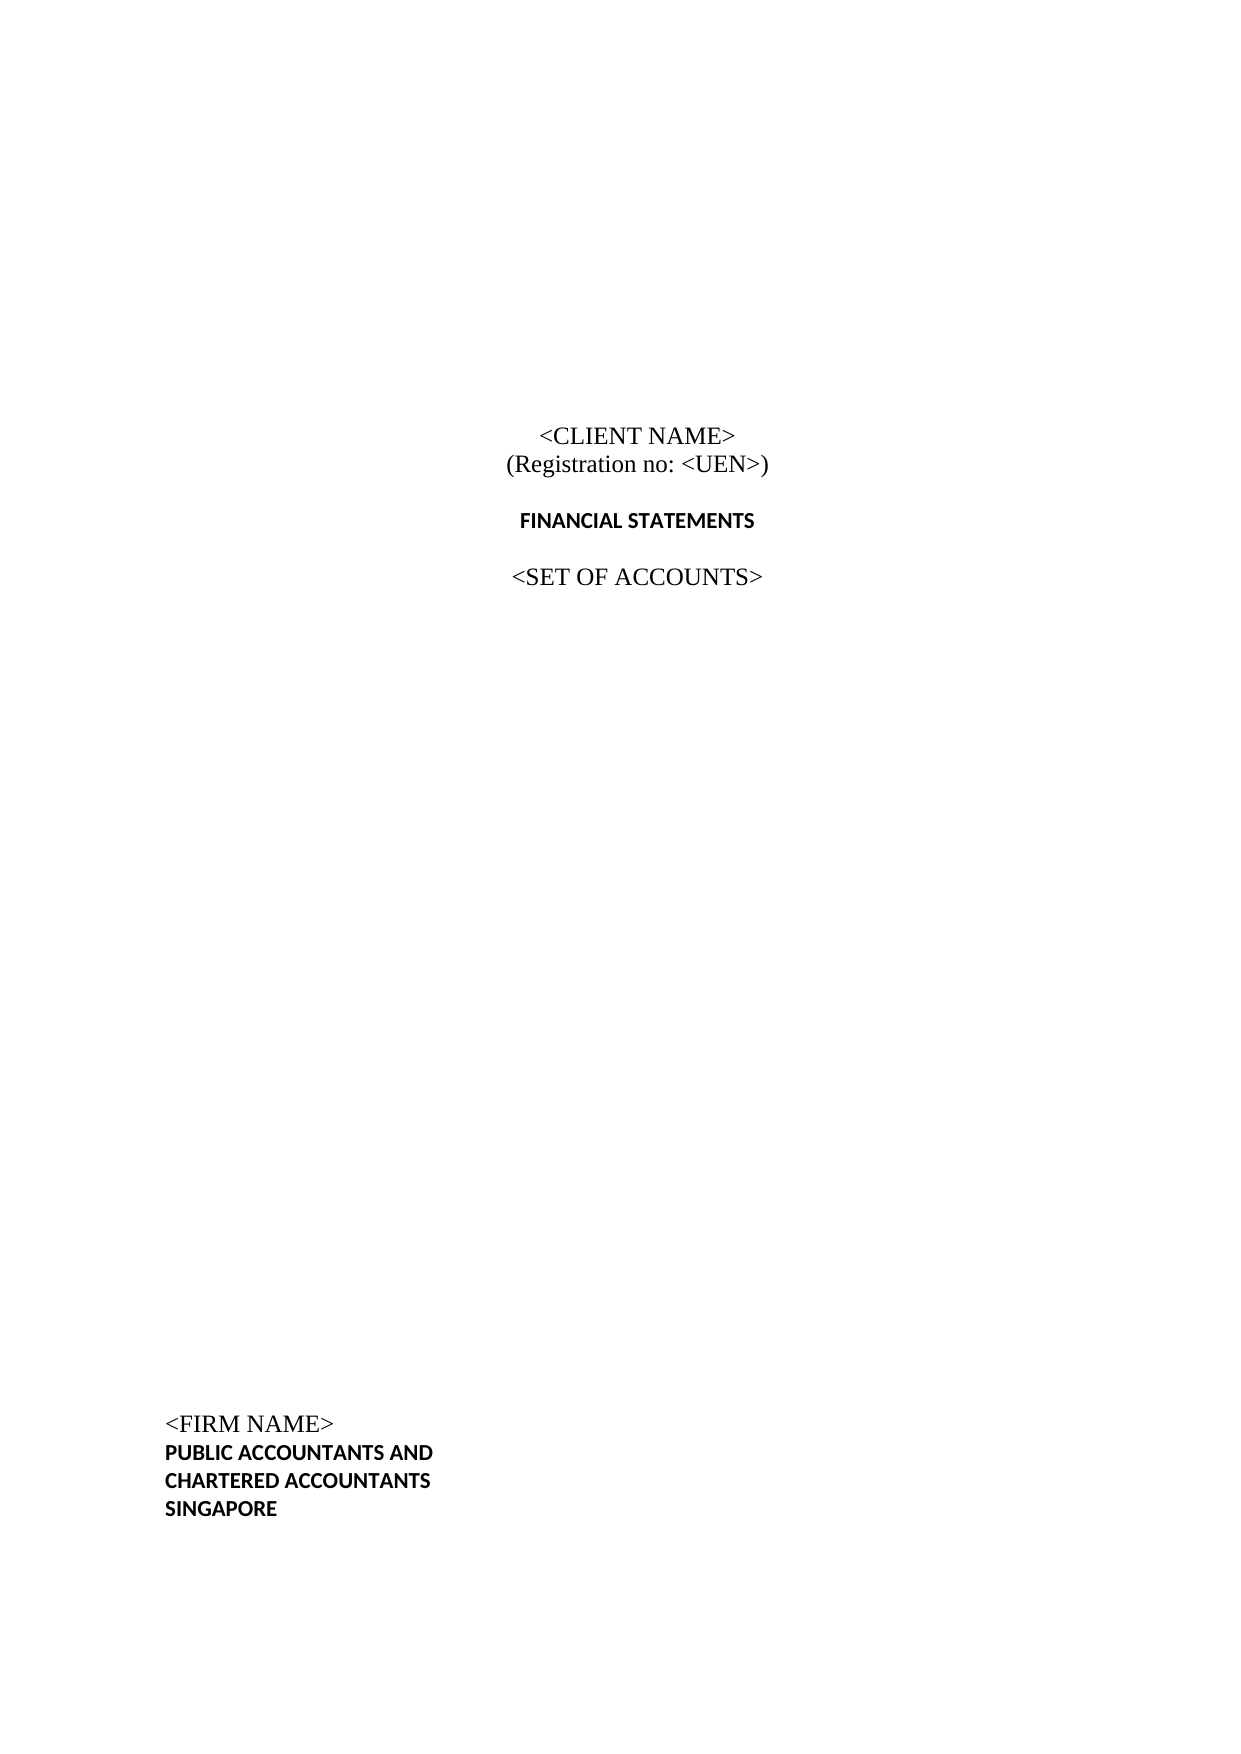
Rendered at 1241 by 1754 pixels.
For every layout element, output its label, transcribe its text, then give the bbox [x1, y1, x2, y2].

text FINANCIAL STATEMENTS [75, 506, 1125, 534]
